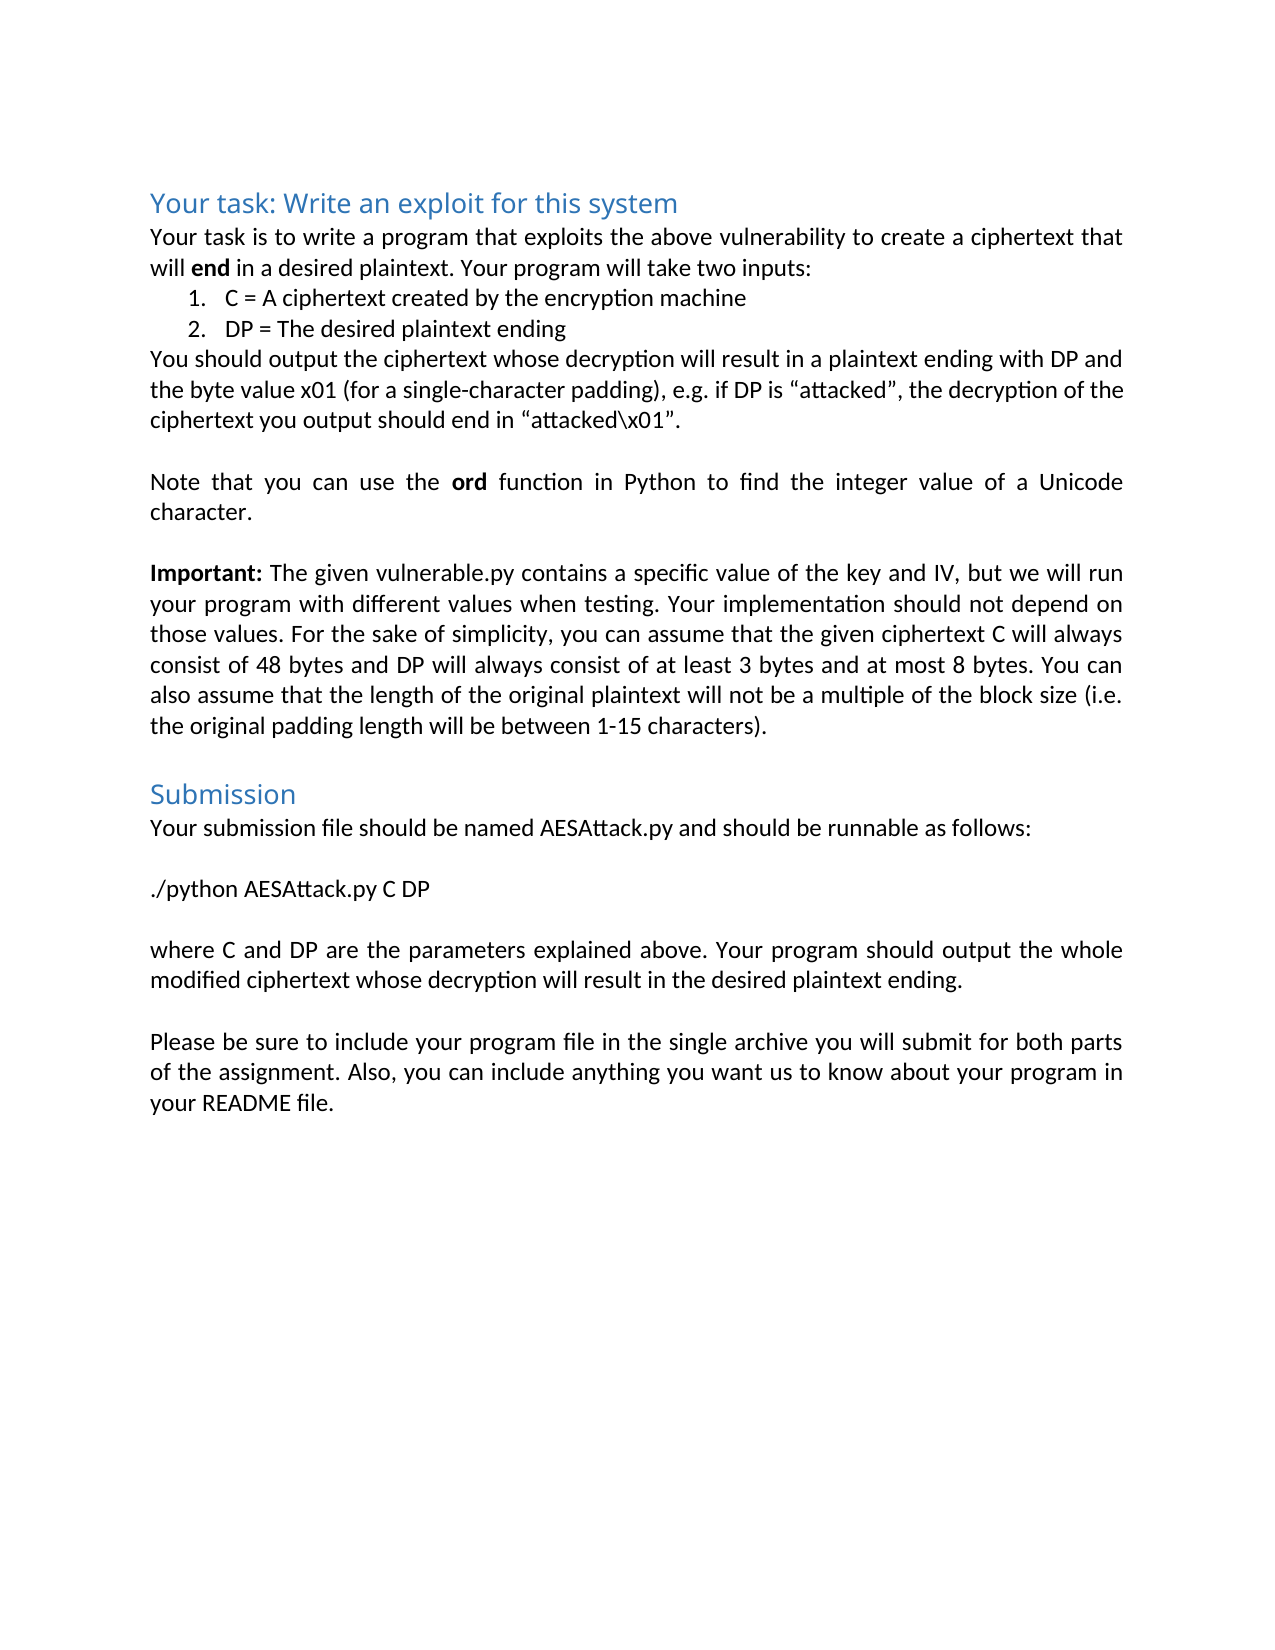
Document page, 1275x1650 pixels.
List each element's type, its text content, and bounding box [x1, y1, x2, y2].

list DP = The desired plaintext ending [187, 313, 1125, 344]
text Please be sure to include your program file in the single archive you will submit for both parts of the assignment. Also, you can include anything you want us to know about your program in your README file. [150, 1026, 1125, 1117]
text where C and DP are the parameters explained above. Your program should output the whole modified ciphertext whose decryption will result in the desired plaintext ending. [150, 934, 1125, 995]
text Important: The given vulnerable.py contains a specific value of the key and IV, but we will run your program with different values when testing. Your implementation should not depend on those values. For the sake of simplicity, you can assume that the given ciphertext C will always consist of 48 bytes and DP will always consist of at least 3 bytes and at most 8 bytes. You can also assume that the length of the original plaintext will not be a multiple of the block size (i.e. the original padding length will be between 1-15 characters). [150, 557, 1125, 740]
text You should output the ciphertext whose decryption will result in a plaintext ending with DP and the byte value x01 (for a single-character padding), e.g. if DP is “attacked”, the decryption of the ciphertext you output should end in “attacked\x01”. [150, 344, 1125, 435]
text Note that you can use the ord function in Python to find the integer value of a Unicode character. [150, 466, 1125, 527]
subtitle Your task: Write an exploit for this system [150, 185, 1125, 222]
subtitle Submission [150, 775, 1125, 812]
list C = A ciphertext created by the encryption machine [187, 283, 1125, 313]
text ./python AESAttack.py C DP [150, 873, 1125, 903]
text Your task is to write a program that exploits the above vulnerability to create a ciphertext that will end in a desired plaintext. Your program will take two inputs: [150, 222, 1125, 283]
text Your submission file should be named AESAttack.py and should be runnable as follows: [150, 812, 1125, 842]
